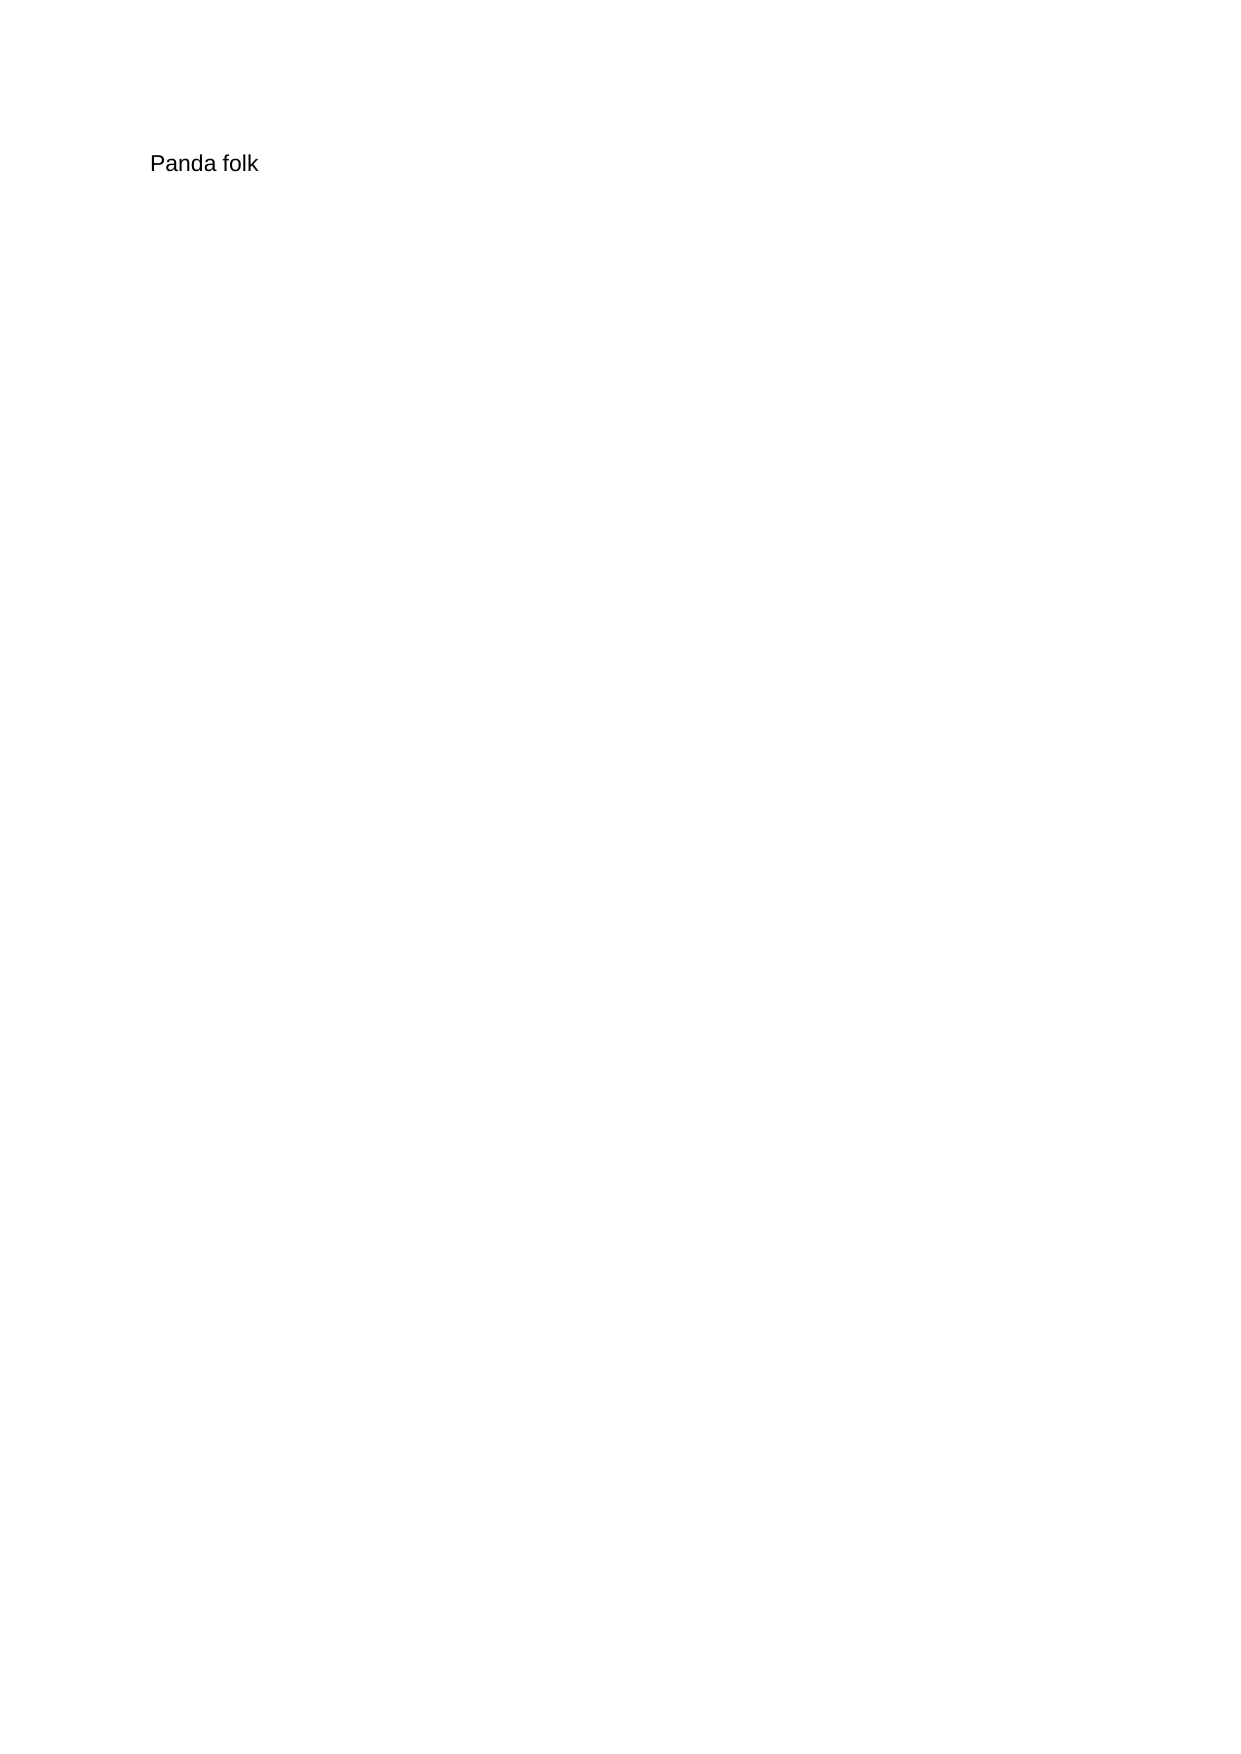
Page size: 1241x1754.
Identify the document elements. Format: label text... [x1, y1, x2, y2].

text Panda folk [150, 150, 1090, 176]
